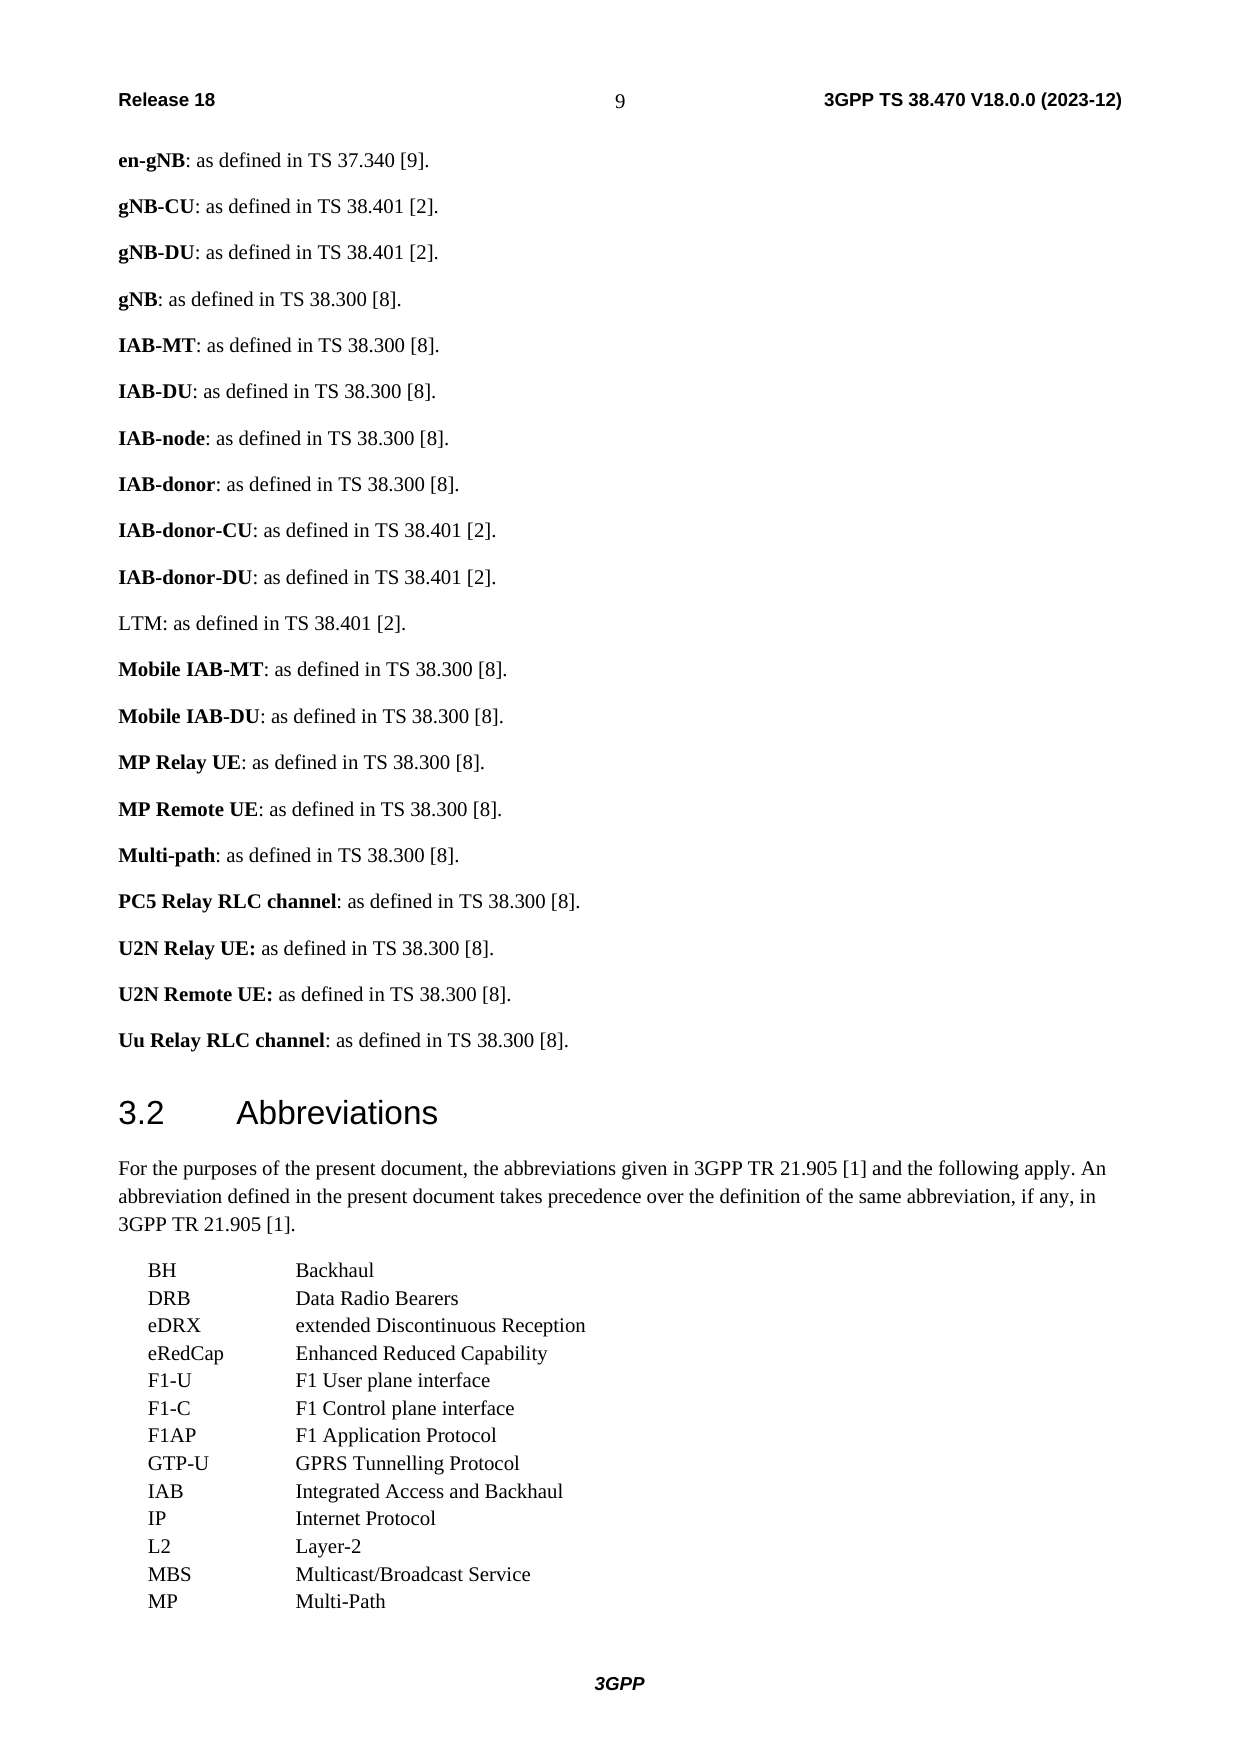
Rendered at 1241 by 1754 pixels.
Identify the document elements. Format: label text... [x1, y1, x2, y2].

text MP Relay UE: as defined in TS 38.300 [8]. [118, 750, 1122, 774]
text IAB-donor: as defined in TS 38.300 [8]. [118, 472, 1122, 496]
text Mobile IAB-DU: as defined in TS 38.300 [8]. [118, 704, 1122, 728]
text F1AP F1 Application Protocol [148, 1423, 1122, 1447]
subtitle 3.2 Abbreviations [118, 1093, 1122, 1132]
text IAB-donor-DU: as defined in TS 38.401 [2]. [118, 565, 1122, 589]
text U2N Relay UE: as defined in TS 38.300 [8]. [118, 936, 1122, 959]
text BH Backhaul [148, 1258, 1122, 1282]
text gNB-CU: as defined in TS 38.401 [2]. [118, 194, 1122, 218]
text IP Internet Protocol [148, 1506, 1122, 1530]
text MP Multi-Path [148, 1589, 1122, 1613]
text For the purposes of the present document, the abbreviations given in 3GPP TR 21.905 [1] and the following apply. An abbreviation defined in the present document takes precedence over the definition of the same abbreviation, if any, in 3GPP TR 21.905 [1]. [118, 1156, 1122, 1236]
text MBS Multicast/Broadcast Service [148, 1561, 1122, 1586]
text en-gNB: as defined in TS 37.340 [9]. [118, 147, 1122, 172]
text MP Remote UE: as defined in TS 38.300 [8]. [118, 796, 1122, 821]
text IAB Integrated Access and Backhaul [148, 1479, 1122, 1503]
text IAB-donor-CU: as defined in TS 38.401 [2]. [118, 518, 1122, 542]
text eRedCap Enhanced Reduced Capability [148, 1341, 1122, 1365]
text eDRX extended Discontinuous Reception [148, 1313, 1122, 1337]
text IAB-node: as defined in TS 38.300 [8]. [118, 426, 1122, 450]
text Multi-path: as defined in TS 38.300 [8]. [118, 843, 1122, 867]
text GTP-U GPRS Tunnelling Protocol [148, 1451, 1122, 1475]
text gNB-DU: as defined in TS 38.401 [2]. [118, 240, 1122, 264]
text IAB-DU: as defined in TS 38.300 [8]. [118, 379, 1122, 403]
text Mobile IAB-MT: as defined in TS 38.300 [8]. [118, 657, 1122, 681]
text PC5 Relay RLC channel: as defined in TS 38.300 [8]. [118, 889, 1122, 913]
text IAB-MT: as defined in TS 38.300 [8]. [118, 333, 1122, 357]
text F1-U F1 User plane interface [148, 1368, 1122, 1392]
text L2 Layer-2 [148, 1534, 1122, 1558]
text Uu Relay RLC channel: as defined in TS 38.300 [8]. [118, 1028, 1122, 1052]
text DRB Data Radio Bearers [148, 1285, 1122, 1309]
text F1-C F1 Control plane interface [148, 1396, 1122, 1420]
text gNB: as defined in TS 38.300 [8]. [118, 287, 1122, 311]
text U2N Remote UE: as defined in TS 38.300 [8]. [118, 982, 1122, 1006]
text LTM: as defined in TS 38.401 [2]. [118, 611, 1122, 635]
